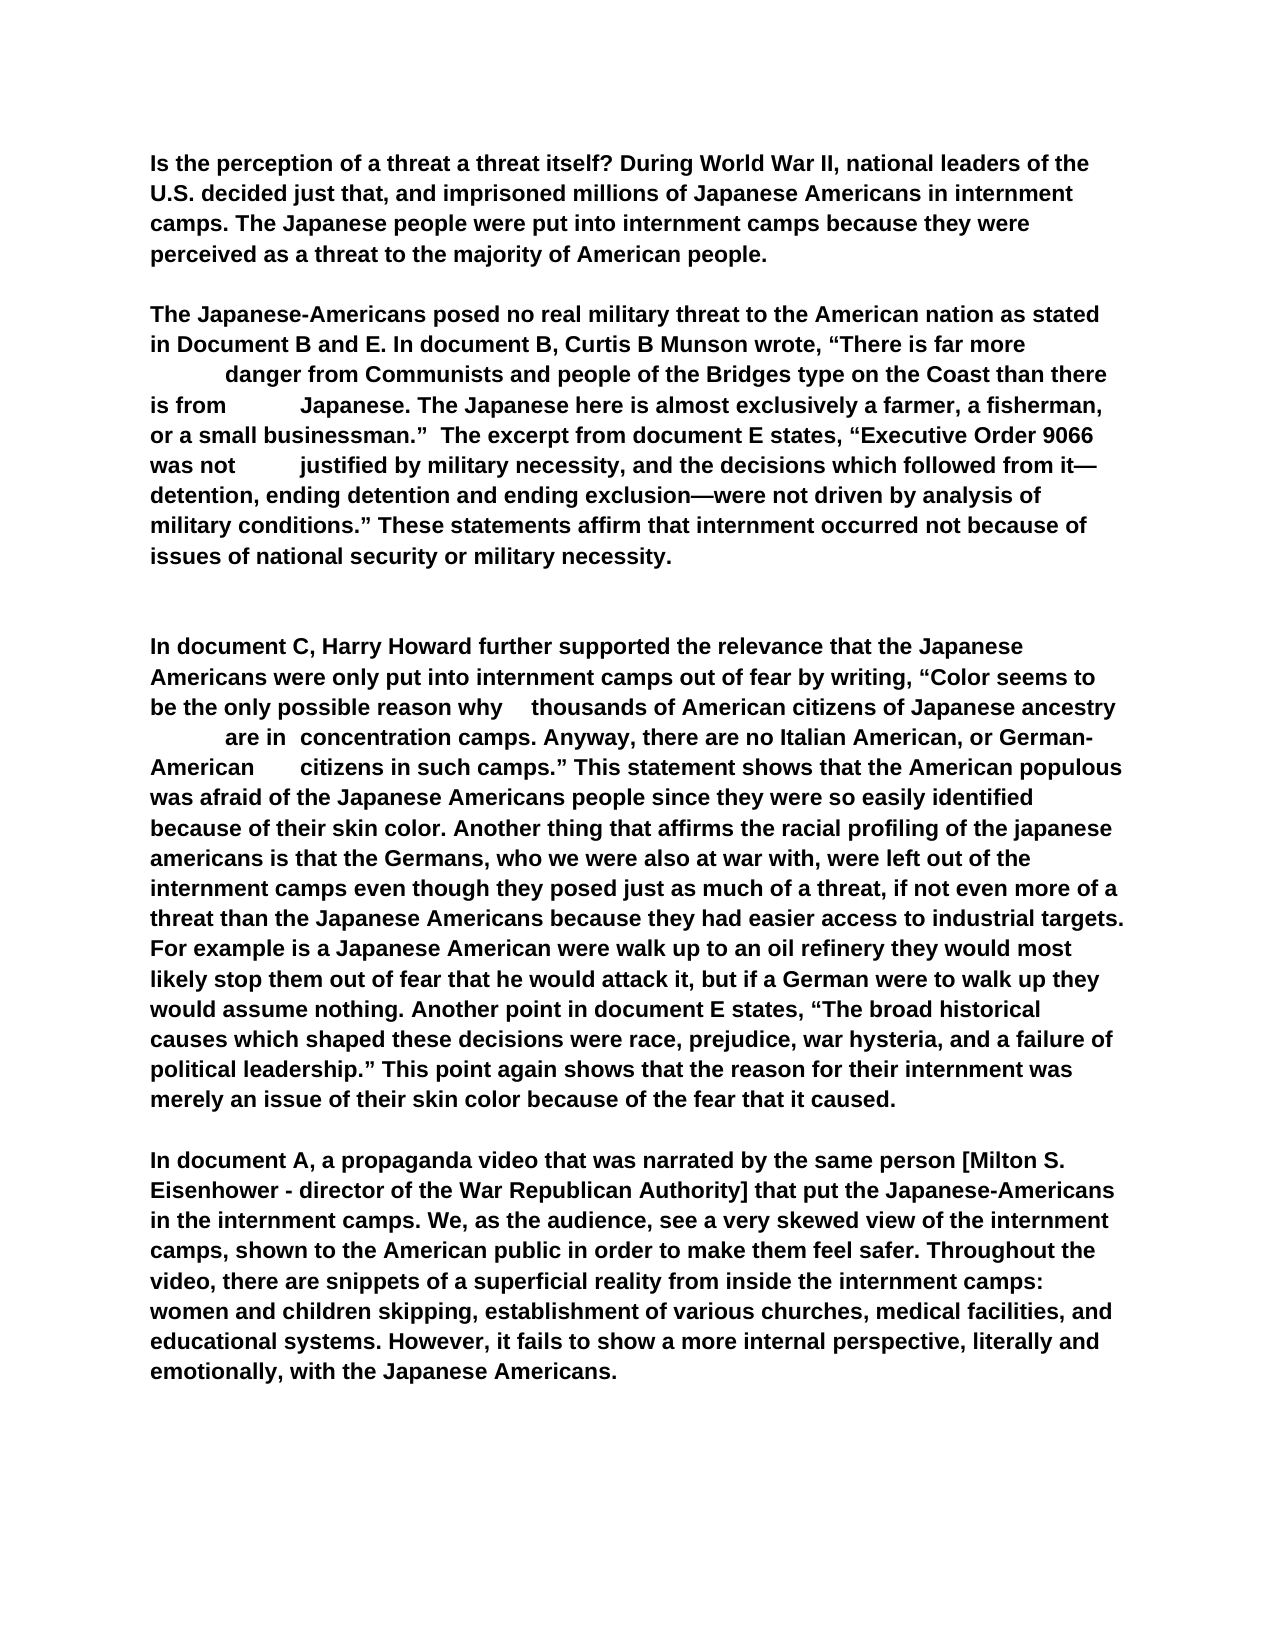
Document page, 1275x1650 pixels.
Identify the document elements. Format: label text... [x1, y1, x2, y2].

text In document C, Harry Howard further supported the relevance that the Japanese Americans were only put into internment camps out of fear by writing, “Color seems to be the only possible reason why thousands of American citizens of Japanese ancestry are in concentration camps. Anyway, there are no Italian American, or German-American citizens in such camps.” This statement shows that the American populous was afraid of the Japanese Americans people since they were so easily identified because of their skin color. Another thing that affirms the racial profiling of the japanese americans is that the Germans, who we were also at war with, were left out of the internment camps even though they posed just as much of a threat, if not even more of a threat than the Japanese Americans because they had easier access to industrial targets. For example is a Japanese American were walk up to an oil refinery they would most likely stop them out of fear that he would attack it, but if a German were to walk up they would assume nothing. Another point in document E states, “The broad historical causes which shaped these decisions were race, prejudice, war hysteria, and a failure of political leadership.” This point again shows that the reason for their internment was merely an issue of their skin color because of the fear that it caused. [150, 633, 1125, 1113]
text Is the perception of a threat a threat itself? During World War II, national leaders of the U.S. decided just that, and imprisoned millions of Japanese Americans in internment camps. The Japanese people were put into internment camps because they were perceived as a threat to the majority of American people. [150, 150, 1125, 267]
text The Japanese-Americans posed no real military threat to the American nation as stated in Document B and E. In document B, Curtis B Munson wrote, “There is far more danger from Communists and people of the Bridges type on the Coast than there is from Japanese. The Japanese here is almost exclusively a farmer, a fisherman, or a small businessman.” The excerpt from document E states, “Executive Order 9066 was not justified by military necessity, and the decisions which followed from it—detention, ending detention and ending exclusion—were not driven by analysis of military conditions.” These statements affirm that internment occurred not because of issues of national security or military necessity. [150, 301, 1125, 569]
text In document A, a propaganda video that was narrated by the same person [Milton S. Eisenhower - director of the War Republican Authority] that put the Japanese-Americans in the internment camps. We, as the audience, see a very skewed view of the internment camps, shown to the American public in order to make them feel safer. Throughout the video, there are snippets of a superficial reality from inside the internment camps: women and children skipping, establishment of various churches, medical facilities, and educational systems. However, it fails to show a more internal perspective, literally and emotionally, with the Japanese Americans. [150, 1147, 1125, 1385]
